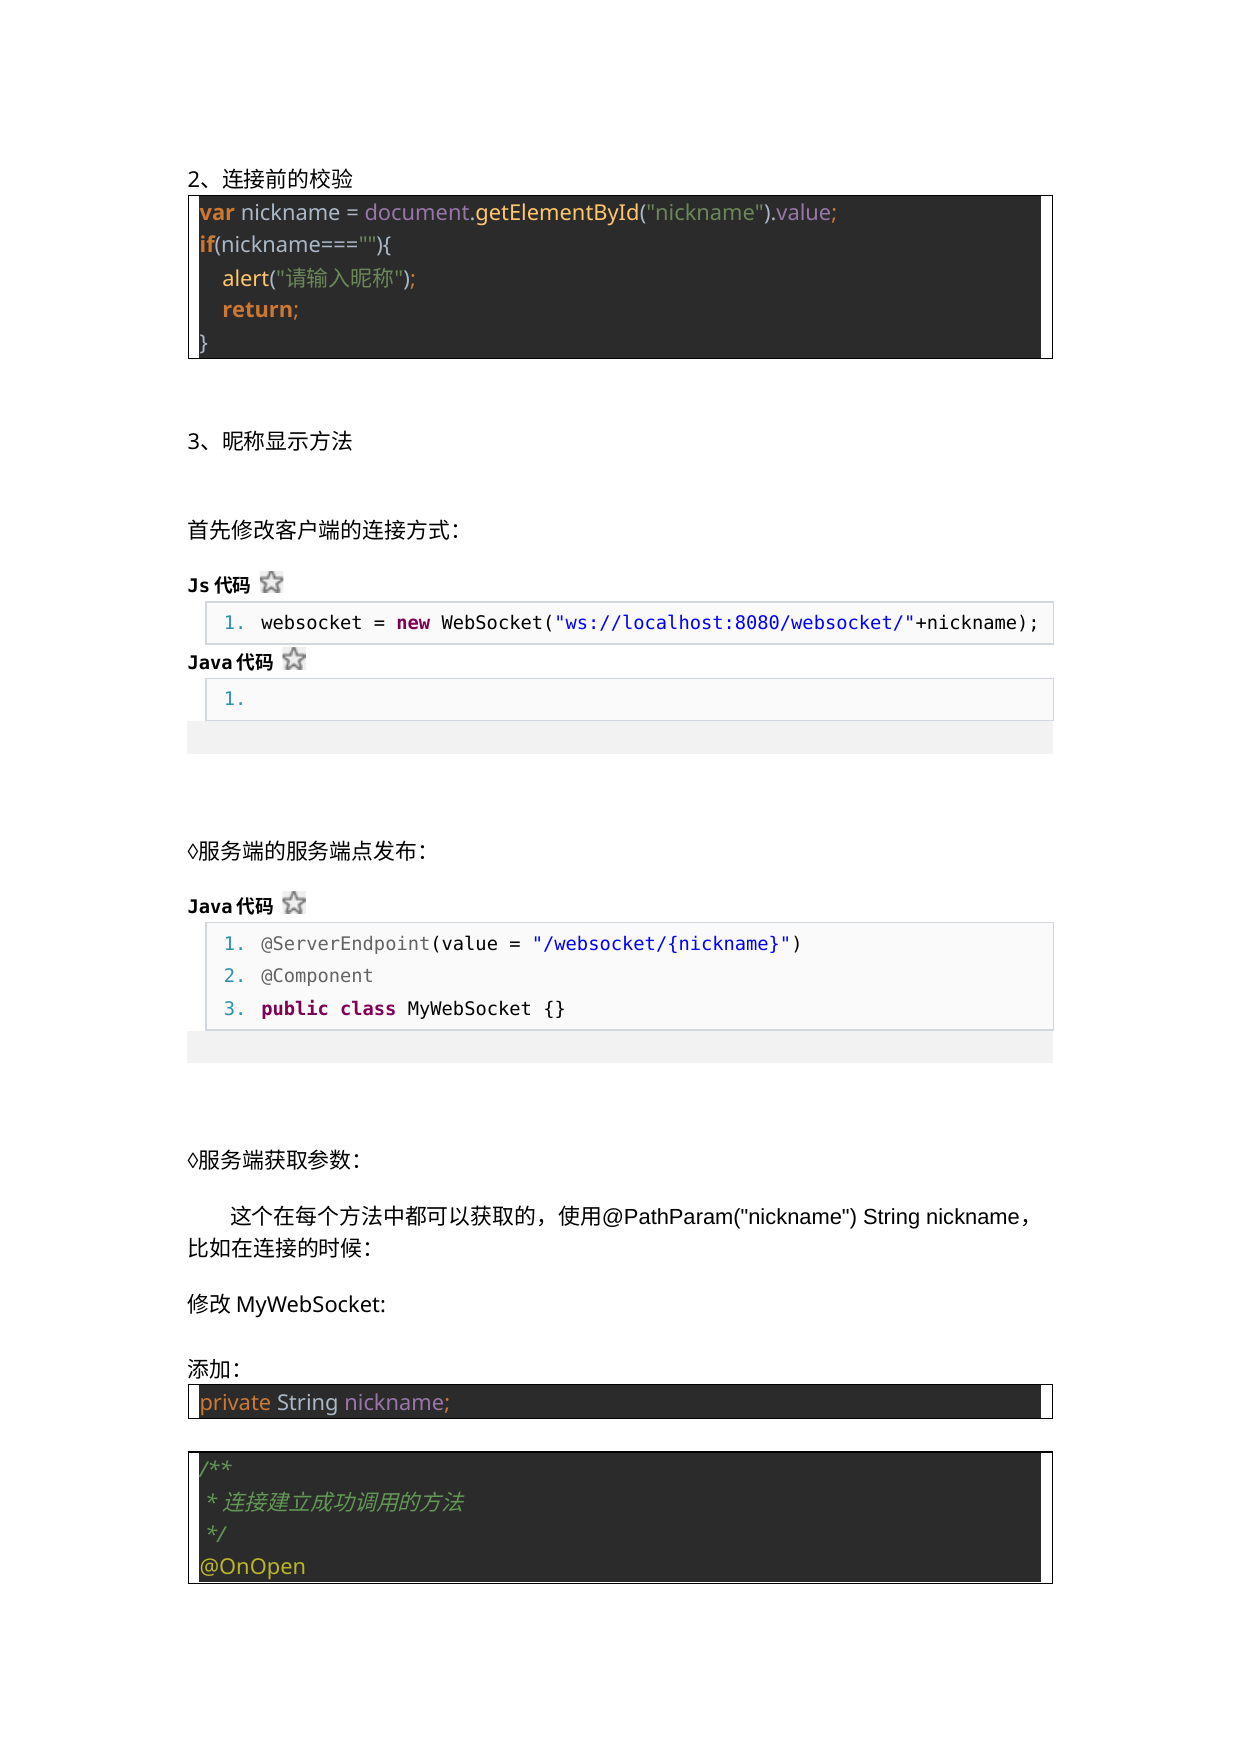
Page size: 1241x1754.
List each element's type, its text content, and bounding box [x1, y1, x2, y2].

text Java代码 [187, 645, 1053, 677]
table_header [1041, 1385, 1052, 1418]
list websocket = new WebSocket("ws://localhost:8080/websocket/"+nickname); [207, 603, 1053, 643]
list public class MyWebSocket {} [207, 987, 1053, 1029]
picture [259, 571, 284, 593]
text 2、连接前的校验 [187, 162, 1053, 194]
text 3、昵称显示方法 [187, 424, 1053, 457]
picture [282, 891, 306, 914]
text Js代码 [187, 568, 1053, 601]
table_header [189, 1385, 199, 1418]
picture [282, 647, 306, 670]
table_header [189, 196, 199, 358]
text 这个在每个方法中都可以获取的，使用@PathParam("nickname") String nickname，比如在连接的时候： [187, 1198, 1053, 1263]
text 服务端的服务端点发布： [187, 833, 1053, 866]
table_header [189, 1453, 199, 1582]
text Java代码 [187, 889, 1053, 922]
list @Component [207, 954, 1053, 987]
text 首先修改客户端的连接方式： [187, 512, 1053, 545]
text 添加： [187, 1352, 1053, 1384]
text 服务端获取参数： [187, 1142, 1053, 1175]
text 修改MyWebSocket: [187, 1287, 1053, 1319]
list @ServerEndpoint(value = "/websocket/{nickname}") [207, 923, 1053, 954]
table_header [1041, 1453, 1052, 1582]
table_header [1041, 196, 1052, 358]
